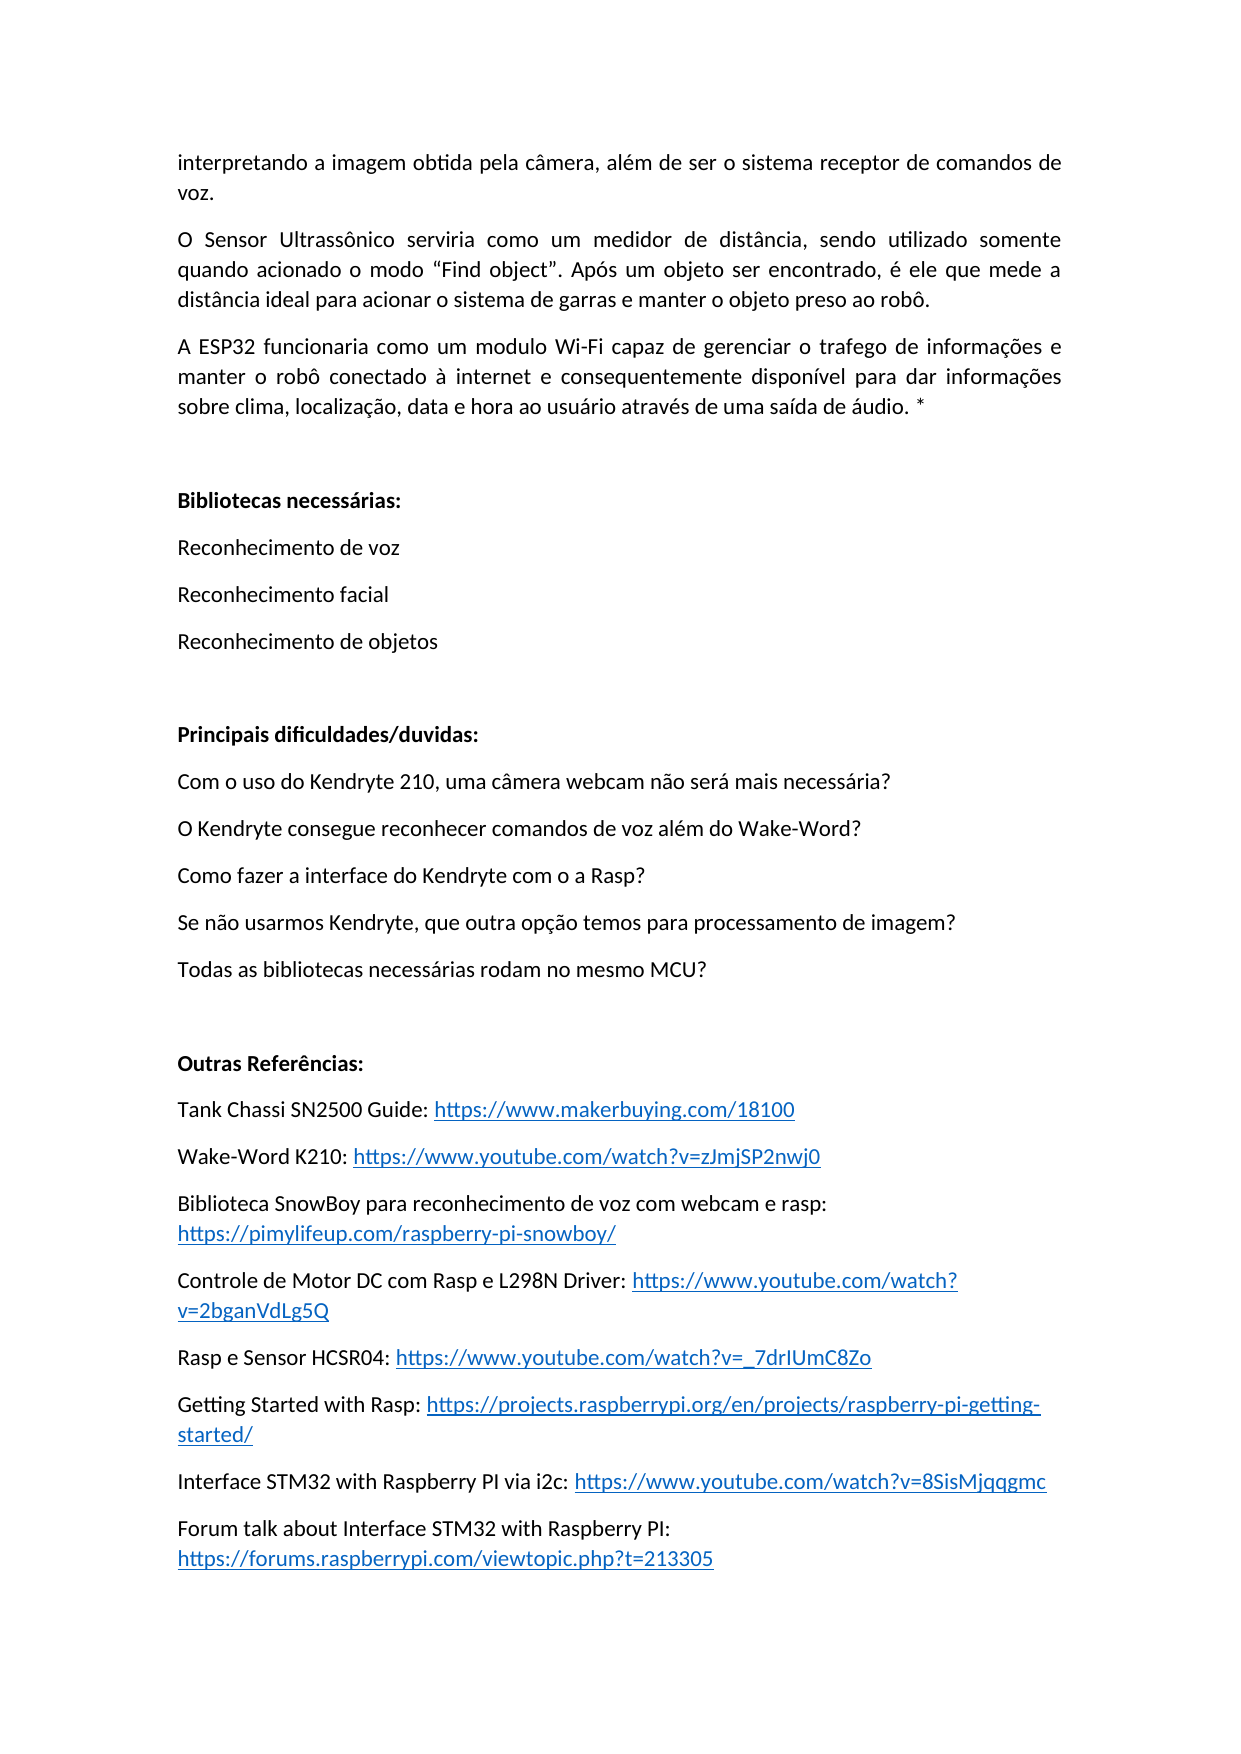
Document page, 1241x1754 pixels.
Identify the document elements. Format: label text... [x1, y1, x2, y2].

text Outras Referências: [177, 1049, 1063, 1077]
text Interface STM32 with Raspberry PI via i2c: https://www.youtube.com/watch?v=8SisMjqqgmc [177, 1467, 1063, 1495]
text Todas as bibliotecas necessárias rodam no mesmo MCU? [177, 955, 1063, 983]
text Wake-Word K210: https://www.youtube.com/watch?v=zJmjSP2nwj0 [177, 1142, 1063, 1170]
text Biblioteca SnowBoy para reconhecimento de voz com webcam e rasp: https://pimylifeup.com/raspberry-pi-snowboy/ [177, 1189, 1063, 1247]
text Como fazer a interface do Kendryte com o a Rasp? [177, 861, 1063, 889]
text Controle de Motor DC com Rasp e L298N Driver: https://www.youtube.com/watch?v=2bganVdLg5Q [177, 1266, 1063, 1324]
text O Sensor Ultrassônico serviria como um medidor de distância, sendo utilizado somente quando acionado o modo “Find object”. Após um objeto ser encontrado, é ele que mede a distância ideal para acionar o sistema de garras e manter o objeto preso ao robô. [177, 225, 1063, 313]
text Principais dificuldades/duvidas: [177, 721, 1063, 748]
text Forum talk about Interface STM32 with Raspberry PI: https://forums.raspberrypi.com/viewtopic.php?t=213305 [177, 1514, 1063, 1572]
text A ESP32 funcionaria como um modulo Wi-Fi capaz de gerenciar o trafego de informações e manter o robô conectado à internet e consequentemente disponível para dar informações sobre clima, localização, data e hora ao usuário através de uma saída de áudio. * [177, 332, 1063, 420]
text Se não usarmos Kendryte, que outra opção temos para processamento de imagem? [177, 908, 1063, 936]
text Reconhecimento de voz [177, 533, 1063, 561]
text Bibliotecas necessárias: [177, 486, 1063, 514]
text Reconhecimento de objetos [177, 627, 1063, 655]
text O Kendryte consegue reconhecer comandos de voz além do Wake-Word? [177, 814, 1063, 842]
text Tank Chassi SN2500 Guide: https://www.makerbuying.com/18100 [177, 1096, 1063, 1123]
text Getting Started with Rasp: https://projects.raspberrypi.org/en/projects/raspberry-pi-getting-started/ [177, 1390, 1063, 1448]
text Com o uso do Kendryte 210, uma câmera webcam não será mais necessária? [177, 767, 1063, 795]
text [177, 148, 1063, 206]
text Reconhecimento facial [177, 580, 1063, 608]
text Rasp e Sensor HCSR04: https://www.youtube.com/watch?v=_7drIUmC8Zo [177, 1343, 1063, 1371]
